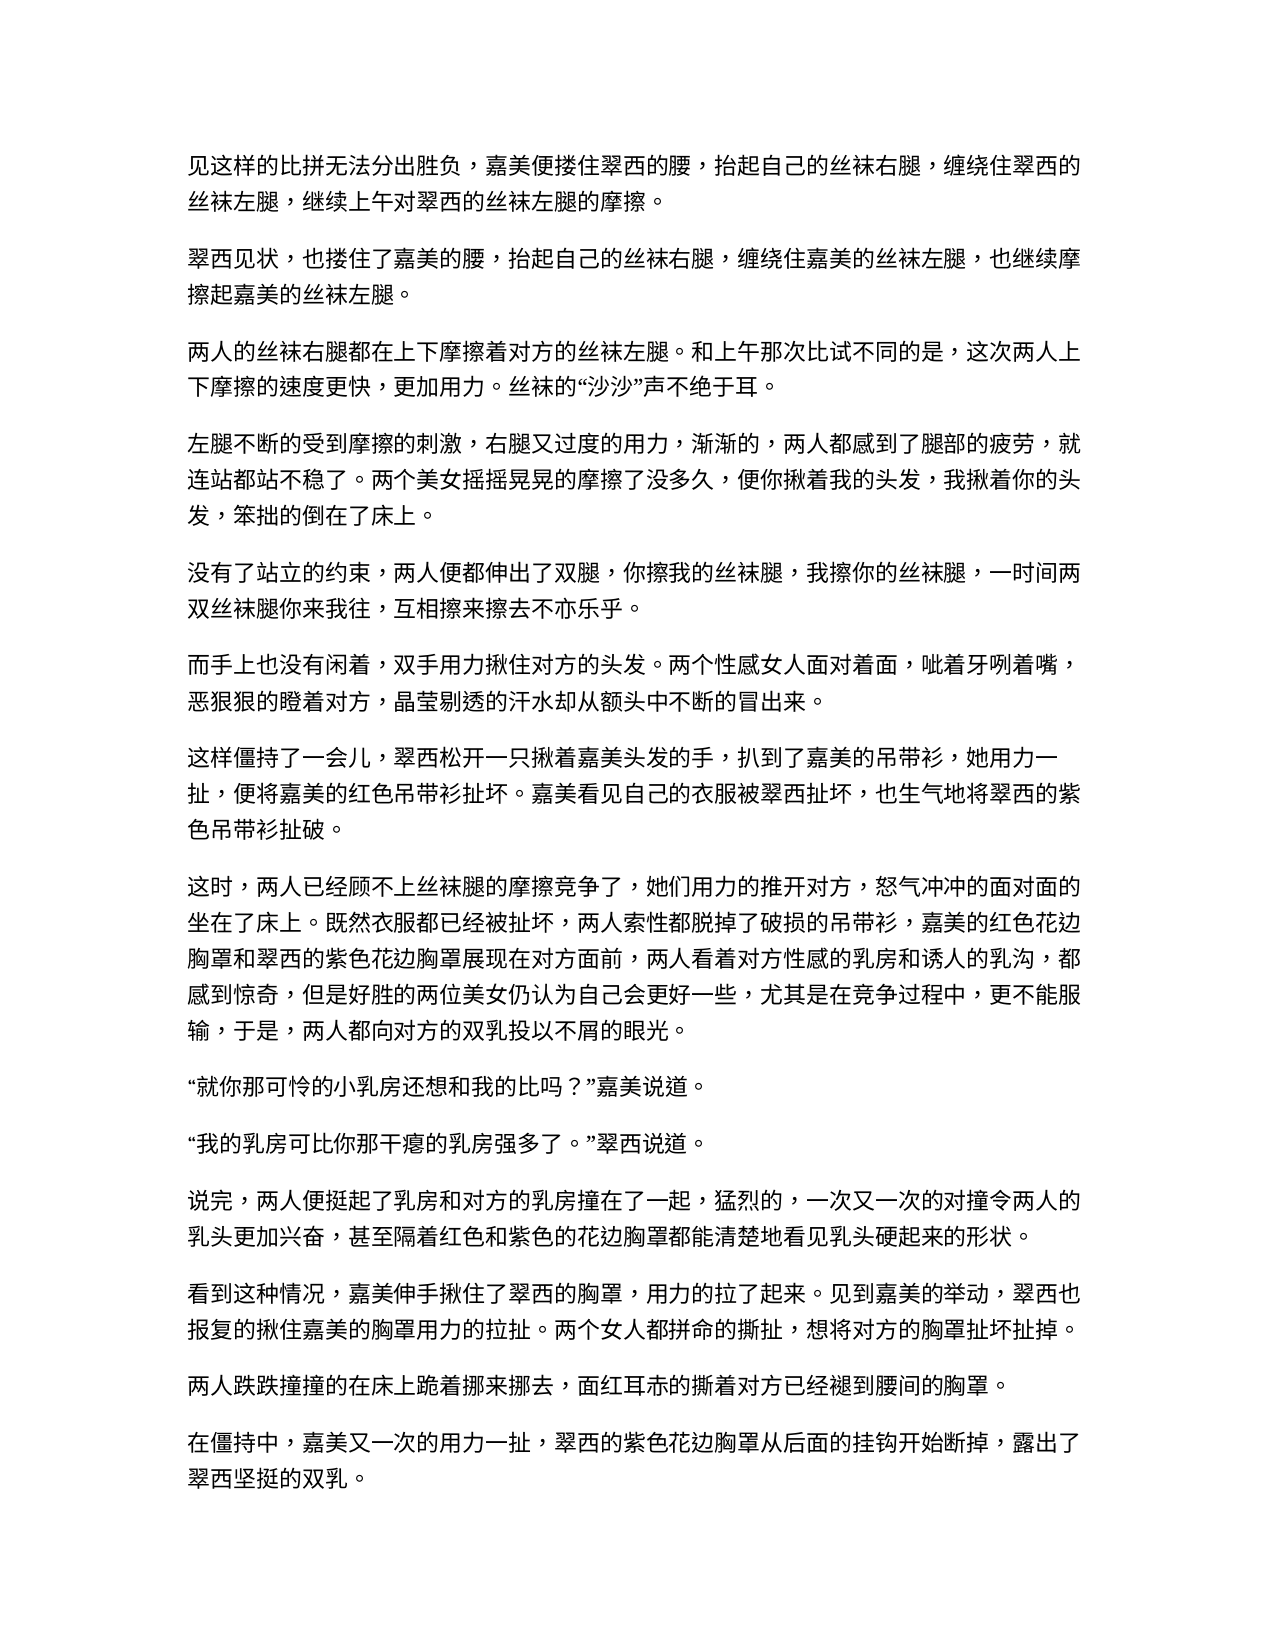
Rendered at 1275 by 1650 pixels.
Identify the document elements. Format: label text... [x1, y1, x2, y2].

text 没有了站立的约束，两人便都伸出了双腿，你擦我的丝袜腿，我擦你的丝袜腿，一时间两双丝袜腿你来我往，互相擦来擦去不亦乐乎。 [187, 557, 1087, 624]
text “就你那可怜的小乳房还想和我的比吗？”嘉美说道。 [187, 1071, 1087, 1103]
text 说完，两人便挺起了乳房和对方的乳房撞在了一起，猛烈的，一次又一次的对撞令两人的乳头更加兴奋，甚至隔着红色和紫色的花边胸罩都能清楚地看见乳头硬起来的形状。 [187, 1185, 1087, 1252]
text 两人跌跌撞撞的在床上跪着挪来挪去，面红耳赤的撕着对方已经褪到腰间的胸罩。 [187, 1370, 1087, 1402]
text “我的乳房可比你那干瘪的乳房强多了。”翠西说道。 [187, 1128, 1087, 1159]
text 而手上也没有闲着，双手用力揪住对方的头发。两个性感女人面对着面，呲着牙咧着嘴，恶狠狠的瞪着对方，晶莹剔透的汗水却从额头中不断的冒出来。 [187, 649, 1087, 717]
text 这时，两人已经顾不上丝袜腿的摩擦竞争了，她们用力的推开对方，怒气冲冲的面对面的坐在了床上。既然衣服都已经被扯坏，两人索性都脱掉了破损的吊带衫，嘉美的红色花边胸罩和翠西的紫色花边胸罩展现在对方面前，两人看着对方性感的乳房和诱人的乳沟，都感到惊奇，但是好胜的两位美女仍认为自己会更好一些，尤其是在竞争过程中，更不能服输，于是，两人都向对方的双乳投以不屑的眼光。 [187, 871, 1087, 1046]
text 两人的丝袜右腿都在上下摩擦着对方的丝袜左腿。和上午那次比试不同的是，这次两人上下摩擦的速度更快，更加用力。丝袜的“沙沙”声不绝于耳。 [187, 335, 1087, 403]
text 看到这种情况，嘉美伸手揪住了翠西的胸罩，用力的拉了起来。见到嘉美的举动，翠西也报复的揪住嘉美的胸罩用力的拉扯。两个女人都拼命的撕扯，想将对方的胸罩扯坏扯掉。 [187, 1278, 1087, 1345]
text 在僵持中，嘉美又一次的用力一扯，翠西的紫色花边胸罩从后面的挂钩开始断掉，露出了翠西坚挺的双乳。 [187, 1427, 1087, 1494]
text 见这样的比拼无法分出胜负，嘉美便搂住翠西的腰，抬起自己的丝袜右腿，缠绕住翠西的丝袜左腿，继续上午对翠西的丝袜左腿的摩擦。 [187, 150, 1087, 217]
text 这样僵持了一会儿，翠西松开一只揪着嘉美头发的手，扒到了嘉美的吊带衫，她用力一扯，便将嘉美的红色吊带衫扯坏。嘉美看见自己的衣服被翠西扯坏，也生气地将翠西的紫色吊带衫扯破。 [187, 742, 1087, 845]
text 左腿不断的受到摩擦的刺激，右腿又过度的用力，渐渐的，两人都感到了腿部的疲劳，就连站都站不稳了。两个美女摇摇晃晃的摩擦了没多久，便你揪着我的头发，我揪着你的头发，笨拙的倒在了床上。 [187, 428, 1087, 531]
text 翠西见状，也搂住了嘉美的腰，抬起自己的丝袜右腿，缠绕住嘉美的丝袜左腿，也继续摩擦起嘉美的丝袜左腿。 [187, 243, 1087, 310]
